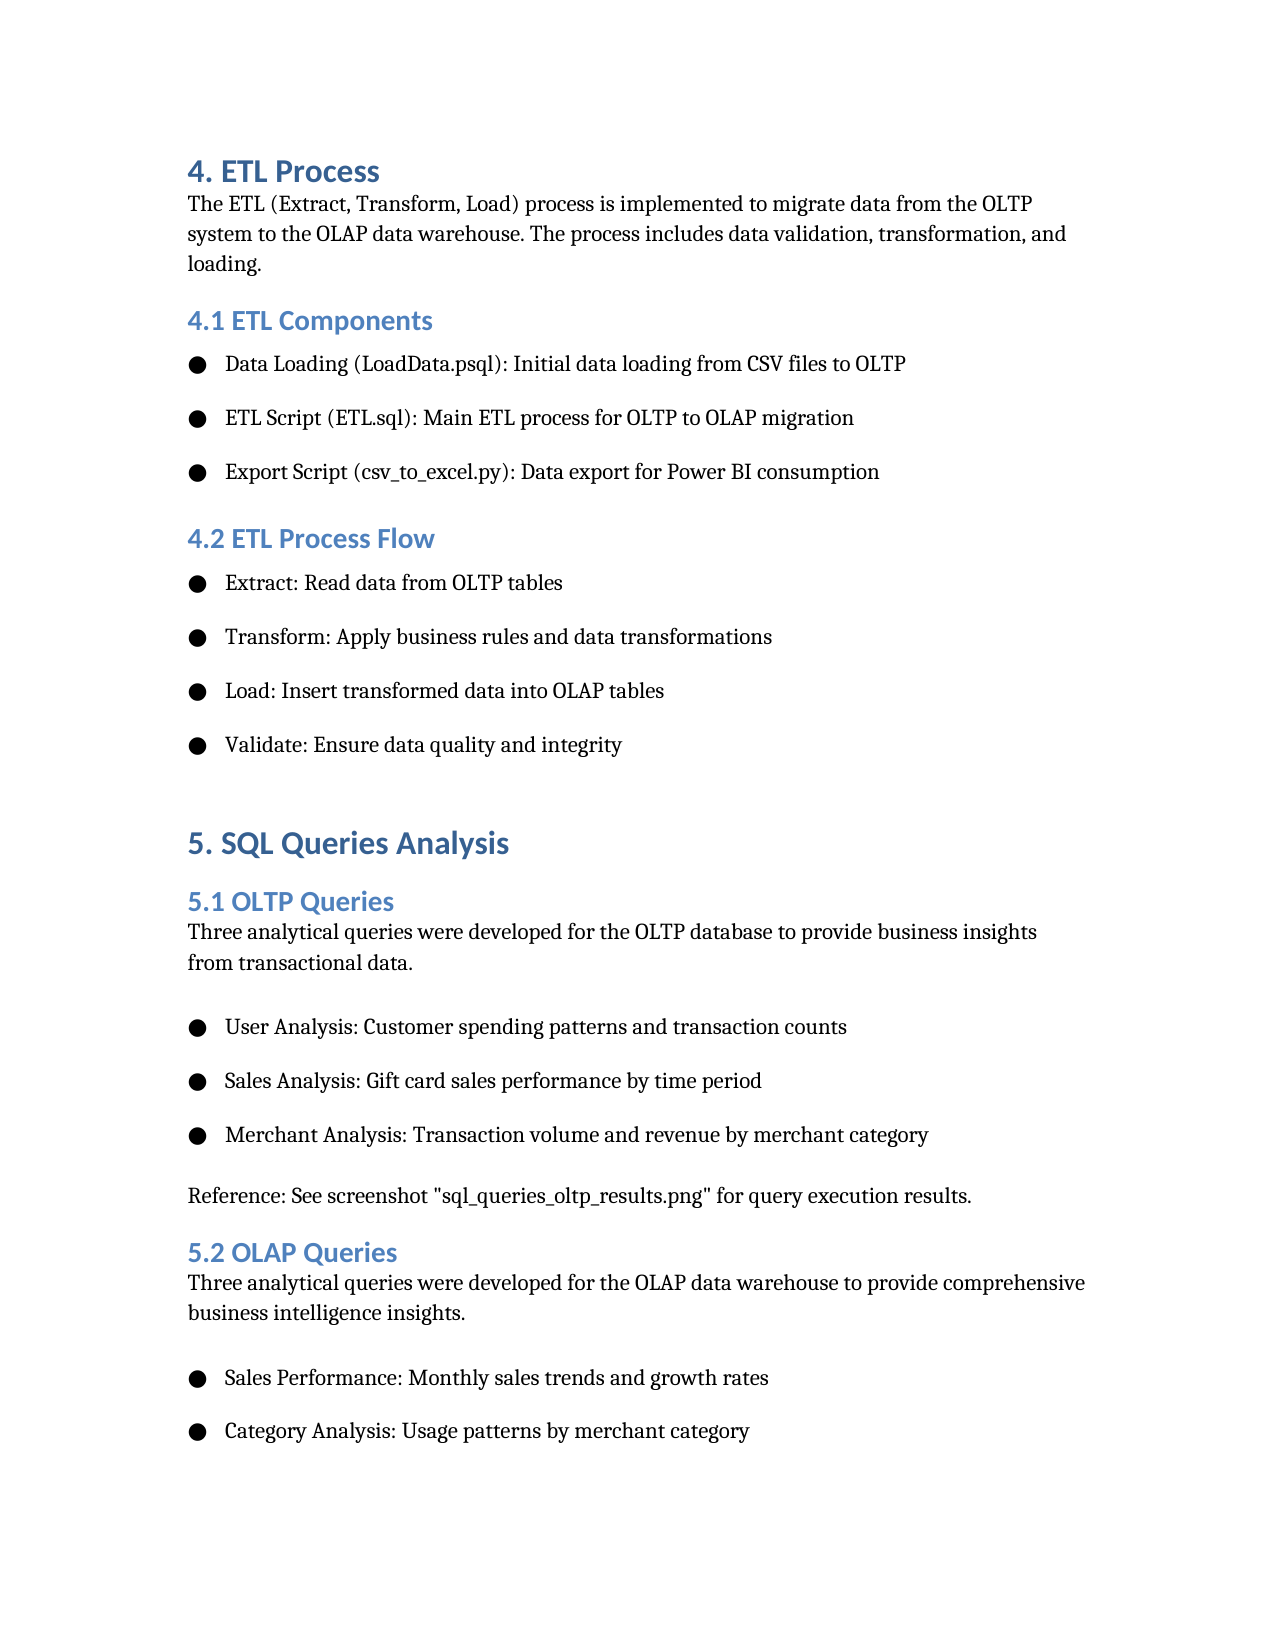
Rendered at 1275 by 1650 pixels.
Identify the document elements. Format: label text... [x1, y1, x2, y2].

subtitle 5.2 OLAP Queries [187, 1234, 1087, 1270]
list User Analysis: Customer spending patterns and transaction counts [187, 1000, 1087, 1047]
subtitle 5. SQL Queries Analysis [187, 822, 1087, 863]
list Transform: Apply business rules and data transformations [187, 610, 1087, 657]
list Export Script (csv_to_excel.py): Data export for Power BI consumption [187, 446, 1087, 493]
text Three analytical queries were developed for the OLAP data warehouse to provide comprehensive business intelligence insights. [187, 1270, 1087, 1326]
list Category Analysis: Usage patterns by merchant category [187, 1405, 1087, 1452]
list Sales Analysis: Gift card sales performance by time period [187, 1054, 1087, 1101]
subtitle 4. ETL Process [187, 150, 1087, 191]
list Merchant Analysis: Transaction volume and revenue by merchant category [187, 1108, 1087, 1155]
text Reference: See screenshot "sql_queries_oltp_results.png" for query execution results. [187, 1183, 1087, 1209]
subtitle 5.1 OLTP Queries [187, 883, 1087, 919]
list ETL Script (ETL.sql): Main ETL process for OLTP to OLAP migration [187, 392, 1087, 439]
subtitle 4.2 ETL Process Flow [187, 521, 1087, 556]
list Data Loading (LoadData.psql): Initial data loading from CSV files to OLTP [187, 338, 1087, 385]
subtitle 4.1 ETL Components [187, 302, 1087, 338]
list Validate: Ensure data quality and integrity [187, 718, 1087, 765]
text The ETL (Extract, Transform, Load) process is implemented to migrate data from the OLTP system to the OLAP data warehouse. The process includes data validation, transformation, and loading. [187, 191, 1087, 277]
list Load: Insert transformed data into OLAP tables [187, 664, 1087, 711]
text Three analytical queries were developed for the OLTP database to provide business insights from transactional data. [187, 919, 1087, 976]
list Sales Performance: Monthly sales trends and growth rates [187, 1351, 1087, 1398]
list Extract: Read data from OLTP tables [187, 556, 1087, 603]
